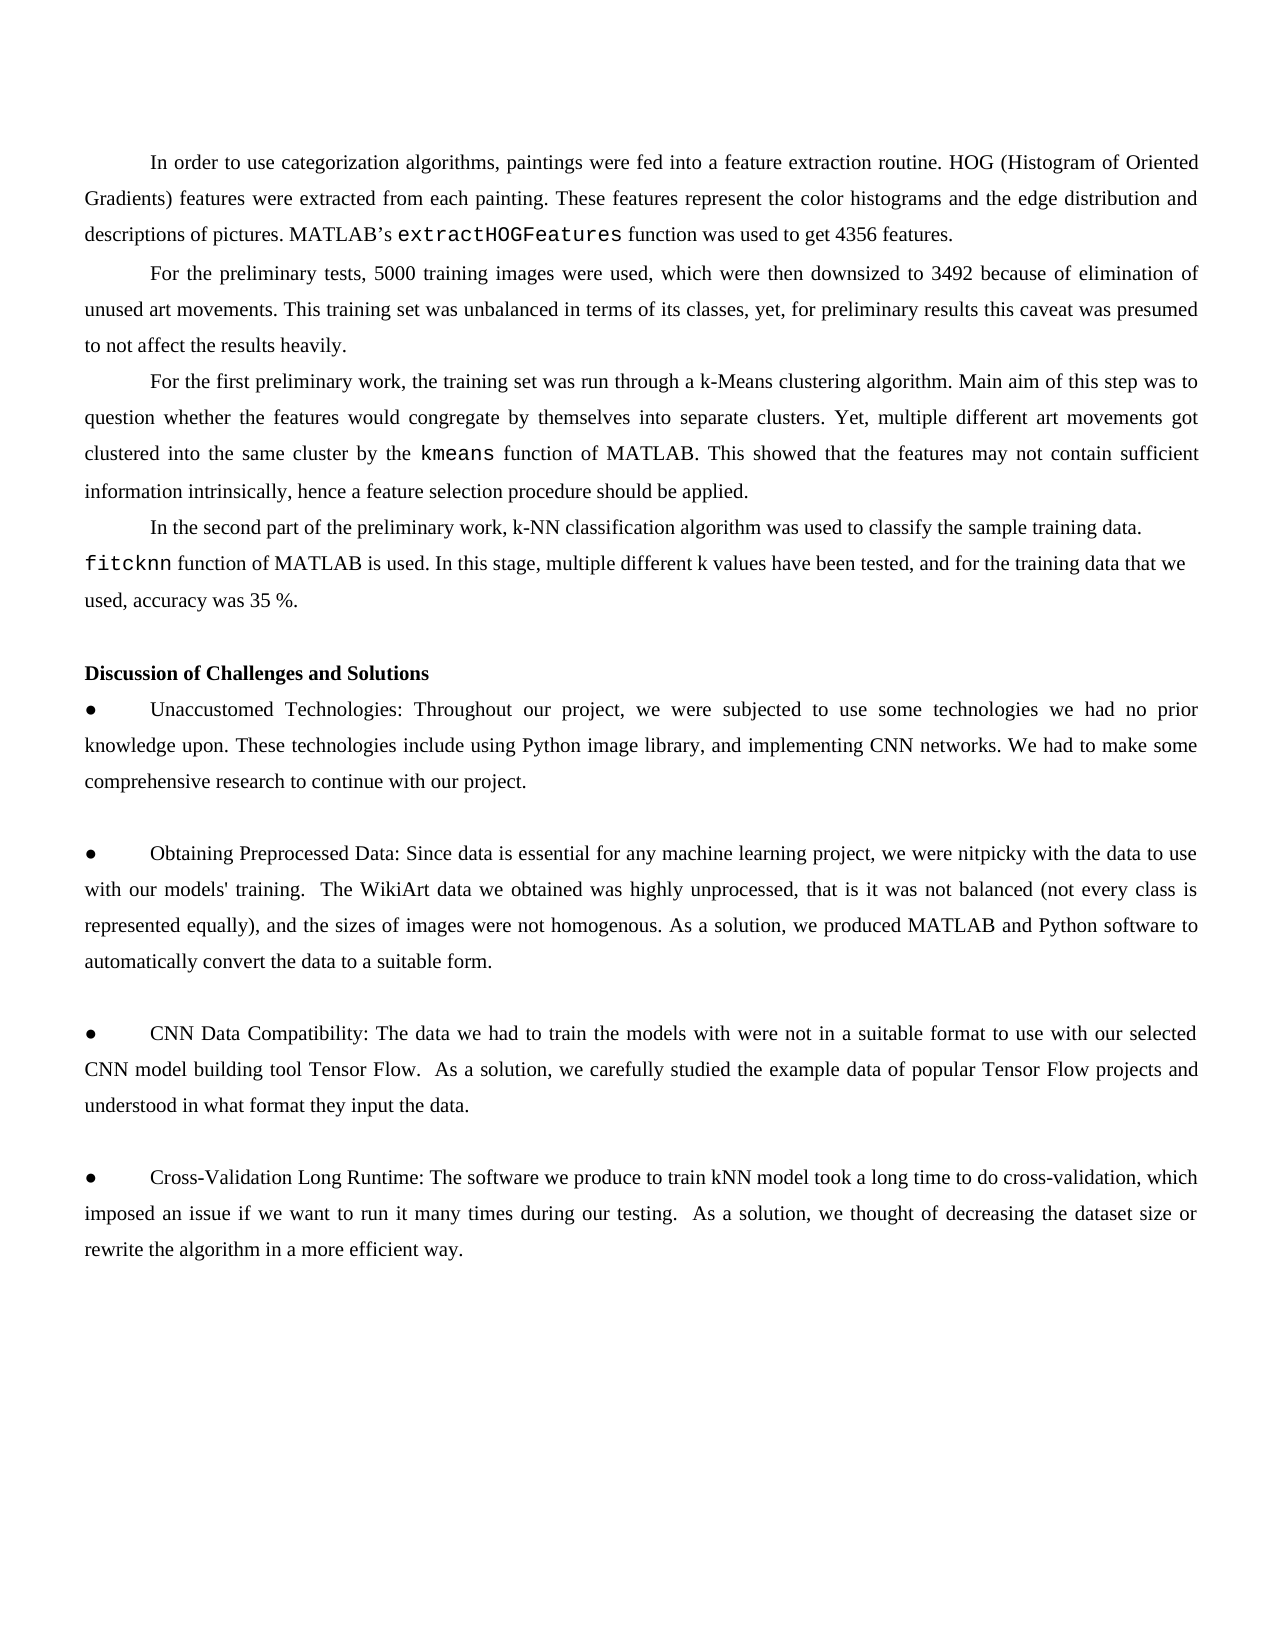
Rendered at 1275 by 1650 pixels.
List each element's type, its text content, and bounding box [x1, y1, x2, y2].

text For the first preliminary work, the training set was run through a k-Means clustering algorithm. Main aim of this step was to question whether the features would congregate by themselves into separate clusters. Yet, multiple different art movements got clustered into the same cluster by the kmeans function of MATLAB. This showed that the features may not contain sufficient information intrinsically, hence a feature selection procedure should be applied. [84, 369, 1200, 503]
text In the second part of the preliminary work, k-NN classification algorithm was used to classify the sample training data. fitcknn function of MATLAB is used. In this stage, multiple different k values have been tested, and for the training data that we used, accuracy was 35 %. [84, 514, 1200, 612]
list CNN Data Compatibility: The data we had to train the models with were not in a suitable format to use with our selected CNN model building tool Tensor Flow. As a solution, we carefully studied the example data of popular Tensor Flow projects and understood in what format they input the data. [84, 1021, 1200, 1117]
list Cross-Validation Long Runtime: The software we produce to train kNN model took a long time to do cross-validation, which imposed an issue if we want to run it many times during our testing. As a solution, we thought of decreasing the dataset size or rewrite the algorithm in a more efficient way. [84, 1165, 1200, 1261]
text Discussion of Challenges and Solutions [84, 660, 1200, 684]
text For the preliminary tests, 5000 training images were used, which were then downsized to 3492 because of elimination of unused art movements. This training set was unbalanced in terms of its classes, yet, for preliminary results this caveat was presumed to not affect the results heavily. [84, 261, 1200, 357]
list Obtaining Preprocessed Data: Since data is essential for any machine learning project, we were nitpicky with the data to use with our models' training. The WikiArt data we obtained was highly unprocessed, that is it was not balanced (not every class is represented equally), and the sizes of images were not homogenous. As a solution, we produced MATLAB and Python software to automatically convert the data to a suitable form. [84, 841, 1200, 973]
list Unaccustomed Technologies: Throughout our project, we were subjected to use some technologies we had no prior knowledge upon. These technologies include using Python image library, and implementing CNN networks. We had to make some comprehensive research to continue with our project. [84, 696, 1200, 793]
text In order to use categorization algorithms, paintings were fed into a feature extraction routine. HOG (Histogram of Oriented Gradients) features were extracted from each painting. These features represent the color histograms and the edge distribution and descriptions of pictures. MATLAB’s extractHOGFeatures function was used to get 4356 features. [84, 150, 1200, 248]
